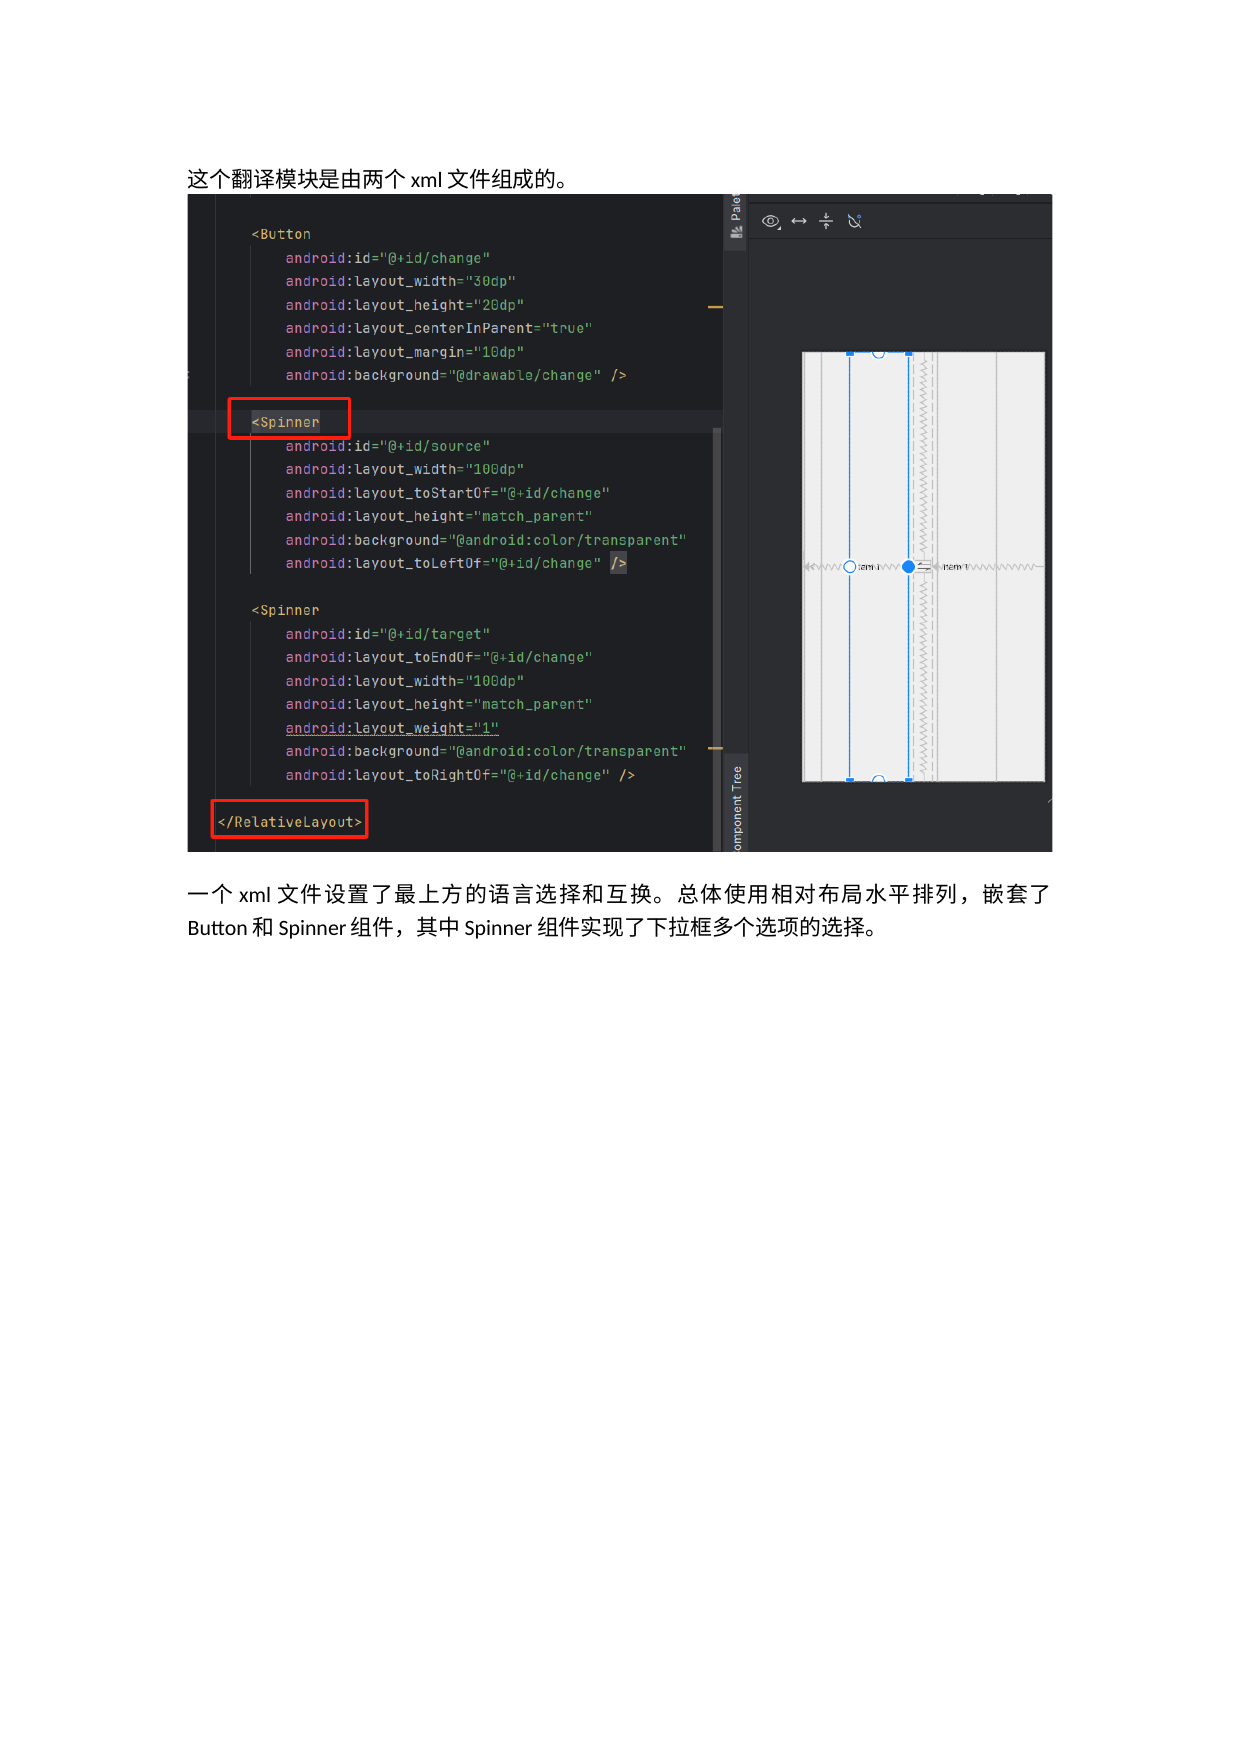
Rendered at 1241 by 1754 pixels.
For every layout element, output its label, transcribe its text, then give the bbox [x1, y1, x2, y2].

list 一个xml文件设置了最上方的语言选择和互换。总体使用相对布局水平排列，嵌套了Button和Spinner组件，其中Spinner组件实现了下拉框多个选项的选择。 [187, 877, 1053, 942]
list 这个翻译模块是由两个xml文件组成的。 [187, 162, 1053, 194]
picture [187, 194, 1053, 852]
